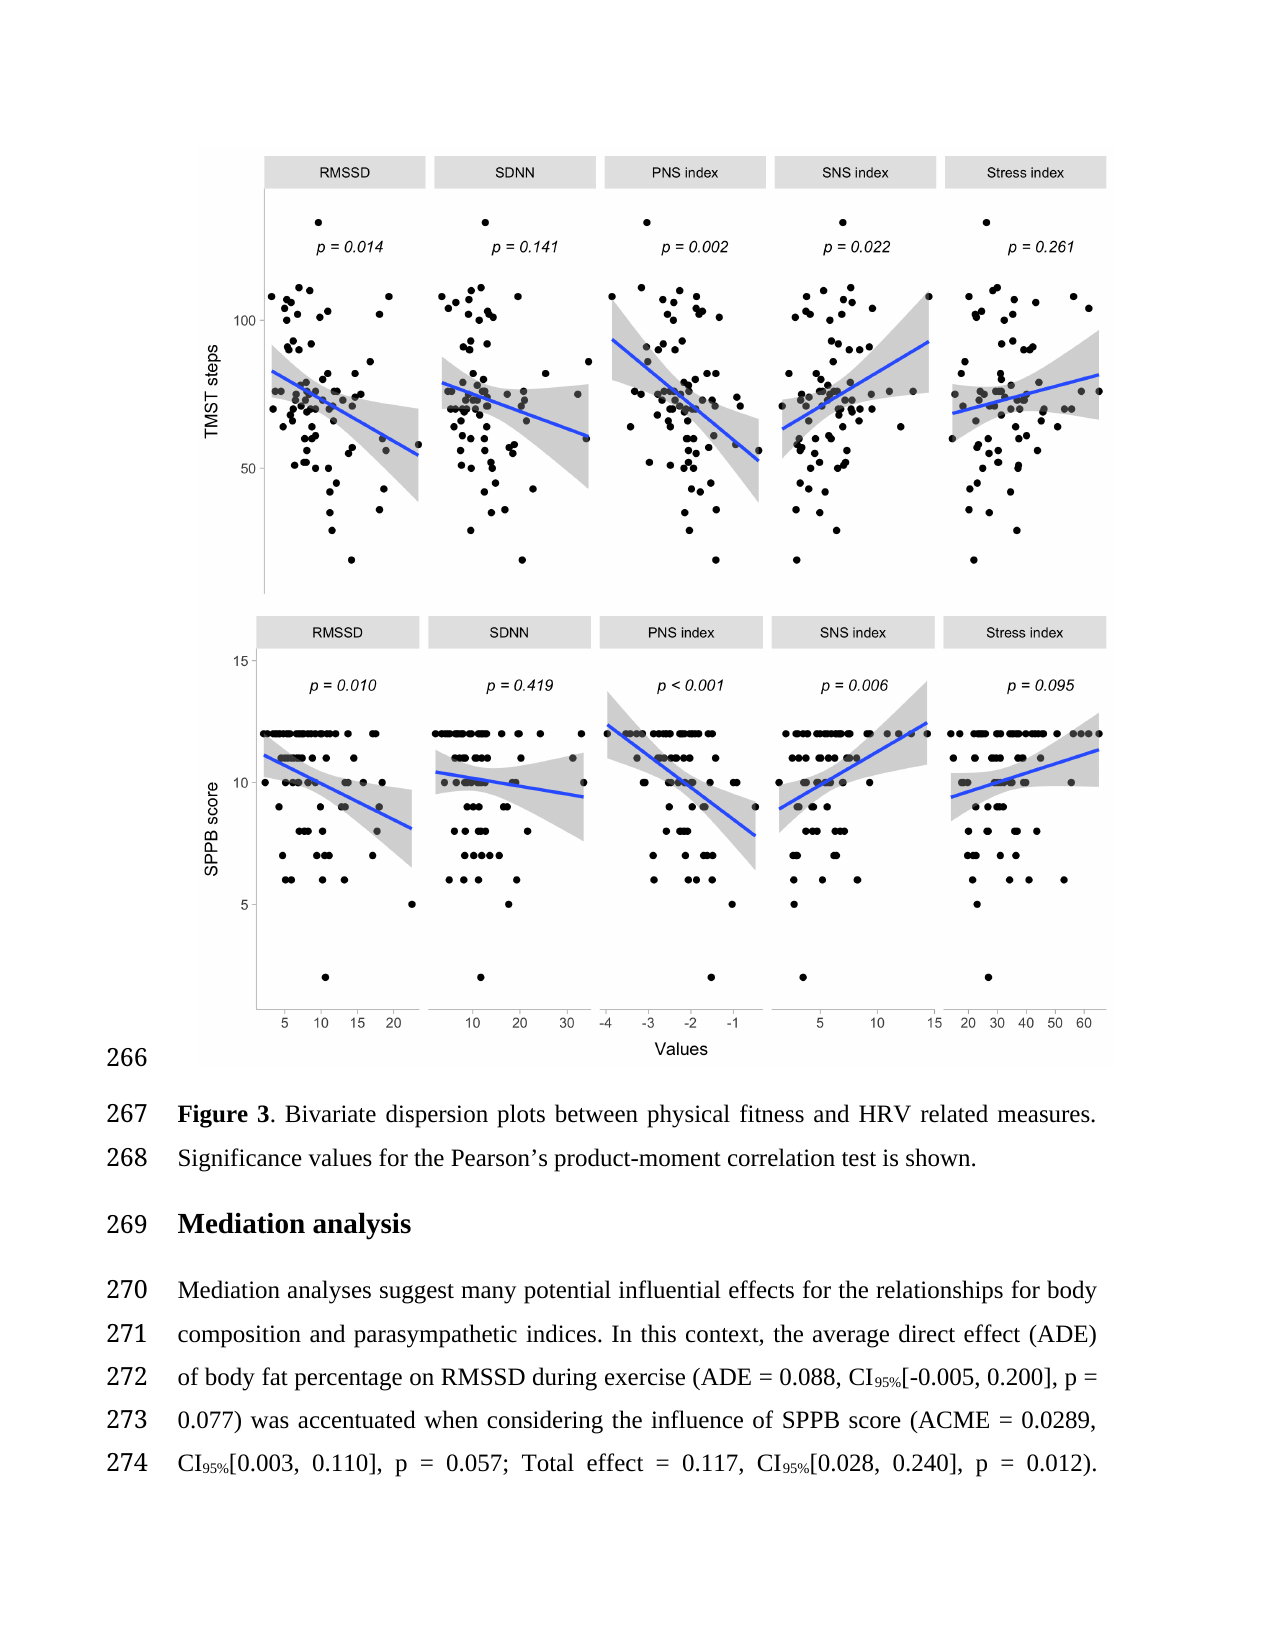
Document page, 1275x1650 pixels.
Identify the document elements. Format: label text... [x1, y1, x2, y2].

subtitle Mediation analysis [177, 1207, 1098, 1240]
text Figure 3. Bivariate dispersion plots between physical fitness and HRV related measures. Significance values for the Pearson’s product-moment correlation test is shown. [177, 1099, 1098, 1171]
picture [196, 147, 1115, 1067]
